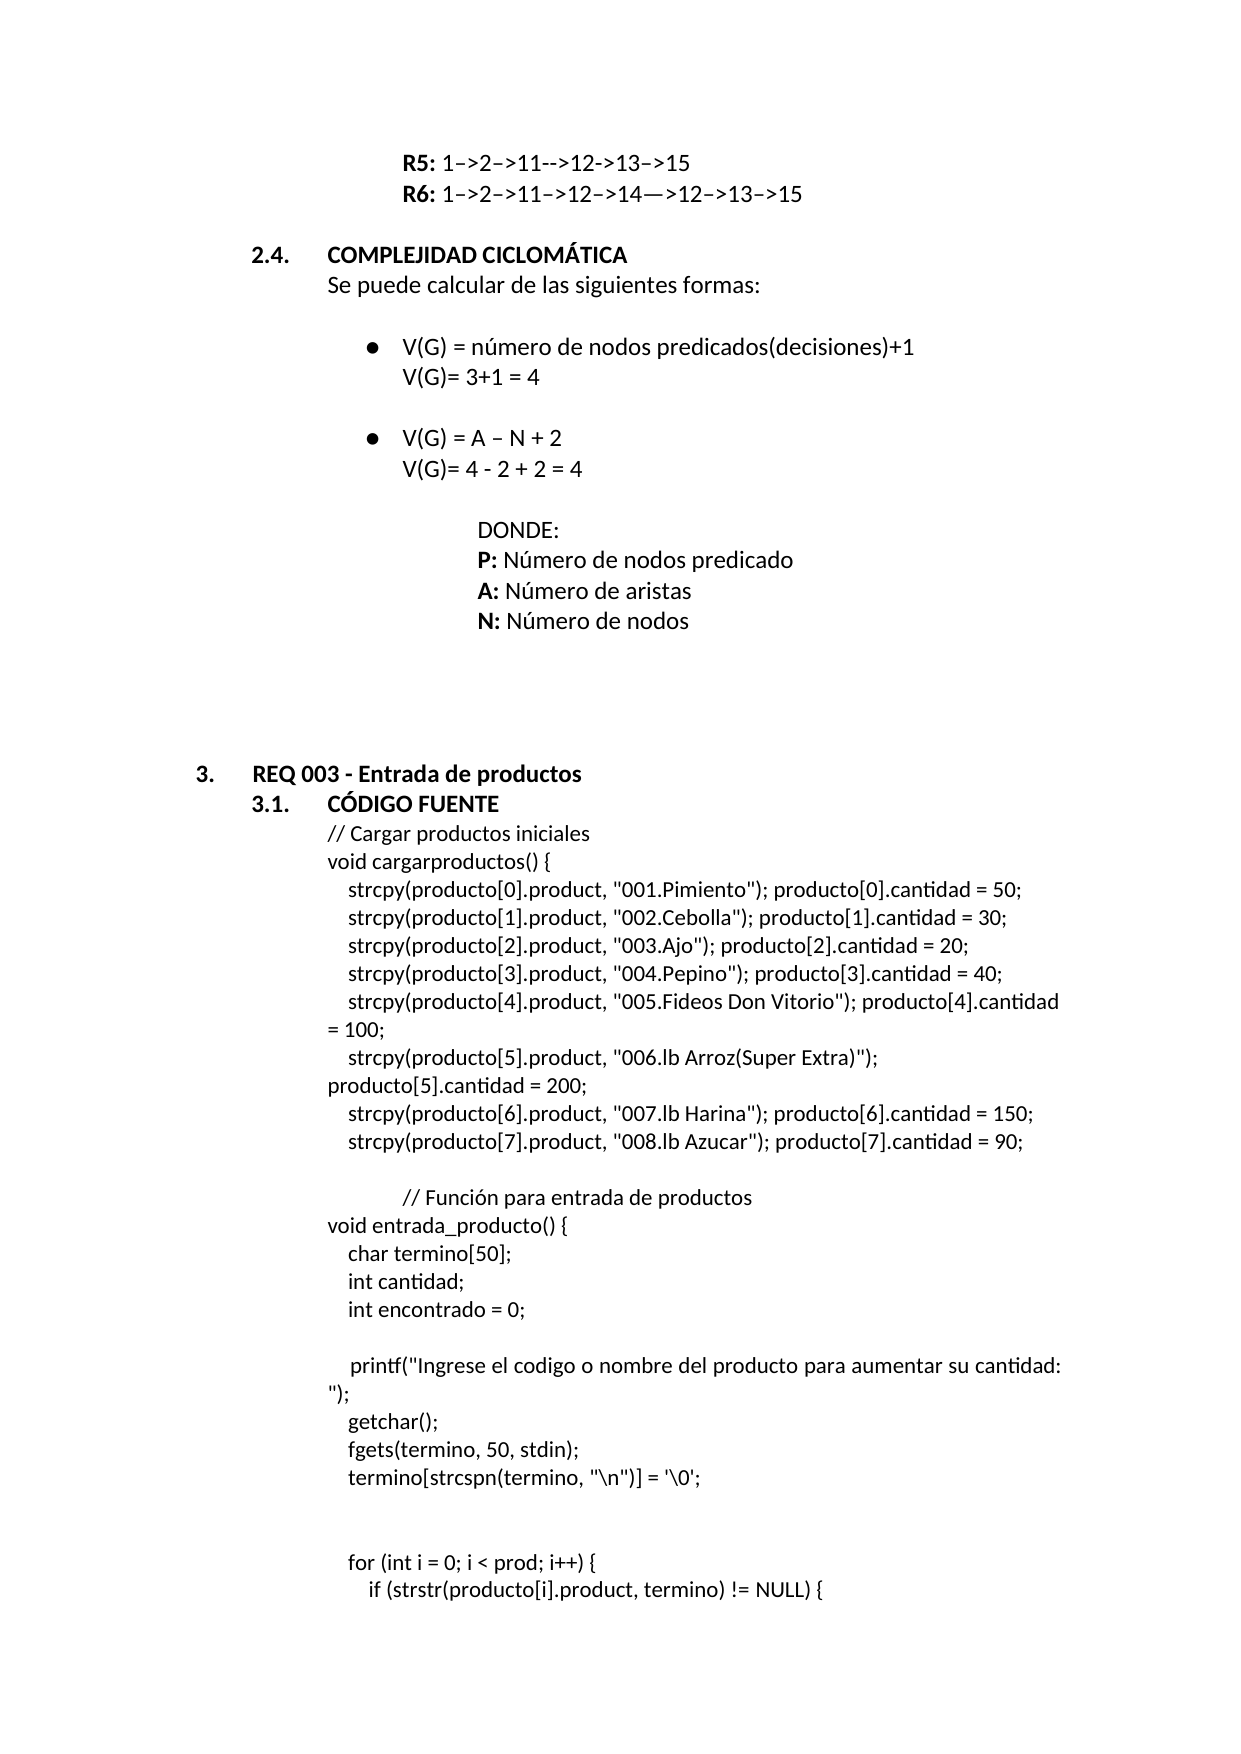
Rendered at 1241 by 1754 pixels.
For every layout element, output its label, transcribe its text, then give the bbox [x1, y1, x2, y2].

subtitle COMPLEJIDAD CICLOMÁTICA [290, 239, 1063, 270]
text strcpy(producto[3].product, "004.Pepino"); producto[3].cantidad = 40; [327, 959, 1063, 987]
list V(G) = A – N + 2 [365, 422, 1063, 453]
text printf("Ingrese el codigo o nombre del producto para aumentar su cantidad: "); [327, 1351, 1063, 1407]
text strcpy(producto[7].product, "008.lb Azucar"); producto[7].cantidad = 90; [327, 1127, 1063, 1155]
subtitle CÓDIGO FUENTE [290, 788, 1063, 819]
text void entrada_producto() { [327, 1211, 1063, 1239]
text char termino[50]; [327, 1239, 1063, 1267]
text int encontrado = 0; [327, 1295, 1063, 1323]
text getchar(); [327, 1407, 1063, 1436]
text R5: 1–>2–>11-->12->13–>15 [402, 148, 1063, 178]
text int cantidad; [327, 1267, 1063, 1295]
text strcpy(producto[0].product, "001.Pimiento"); producto[0].cantidad = 50; [327, 875, 1063, 903]
text strcpy(producto[4].product, "005.Fideos Don Vitorio"); producto[4].cantidad = 100; [327, 987, 1063, 1043]
text strcpy(producto[5].product, "006.lb Arroz(Super Extra)"); producto[5].cantidad = 200; [327, 1043, 1063, 1099]
text V(G)= 4 - 2 + 2 = 4 [402, 453, 1063, 483]
text N: Número de nodos [402, 605, 1063, 636]
text R6: 1–>2–>11–>12–>14—>12–>13–>15 [402, 178, 1063, 209]
text A: Número de aristas [477, 575, 1063, 605]
text void cargarproductos() { [327, 847, 1063, 875]
text strcpy(producto[1].product, "002.Cebolla"); producto[1].cantidad = 30; [327, 903, 1063, 931]
text // Cargar productos iniciales [327, 819, 1063, 847]
text if (strstr(producto[i].product, termino) != NULL) { [327, 1576, 1063, 1604]
text V(G)= 3+1 = 4 [402, 361, 1063, 392]
text strcpy(producto[6].product, "007.lb Harina"); producto[6].cantidad = 150; [327, 1099, 1063, 1127]
text DONDE: [477, 514, 1063, 544]
list V(G) = número de nodos predicados(decisiones)+1 [365, 331, 1063, 361]
text termino[strcspn(termino, "\n")] = '\0'; [327, 1463, 1063, 1492]
subtitle REQ 003 - Entrada de productos [215, 758, 1063, 788]
text P: Número de nodos predicado [477, 544, 1063, 575]
text // Función para entrada de productos [327, 1183, 1063, 1211]
text strcpy(producto[2].product, "003.Ajo"); producto[2].cantidad = 20; [327, 931, 1063, 959]
text Se puede calcular de las siguientes formas: [327, 270, 1063, 300]
text for (int i = 0; i < prod; i++) { [327, 1548, 1063, 1576]
text fgets(termino, 50, stdin); [327, 1436, 1063, 1463]
